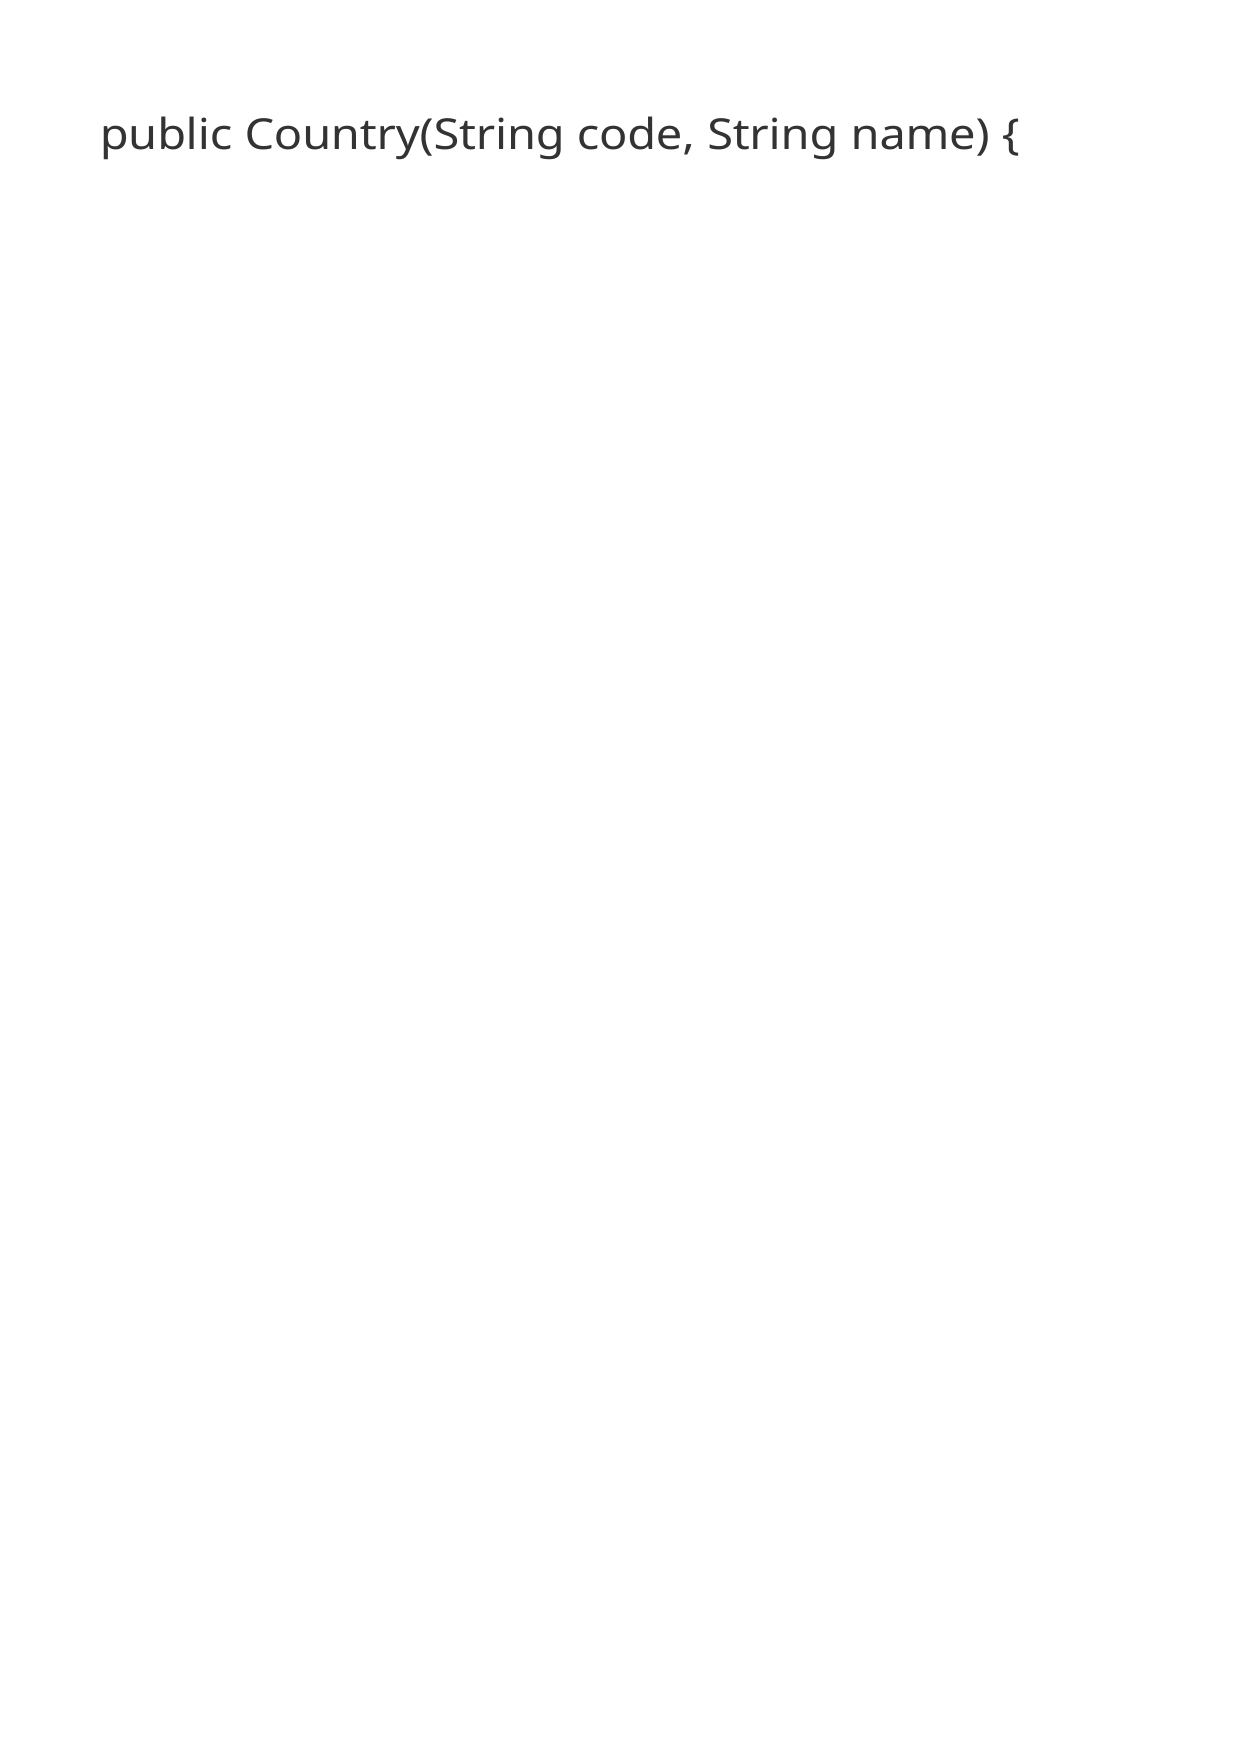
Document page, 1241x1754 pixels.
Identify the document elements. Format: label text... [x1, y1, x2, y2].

text public Country(String code, String name) { [99, 104, 1181, 162]
